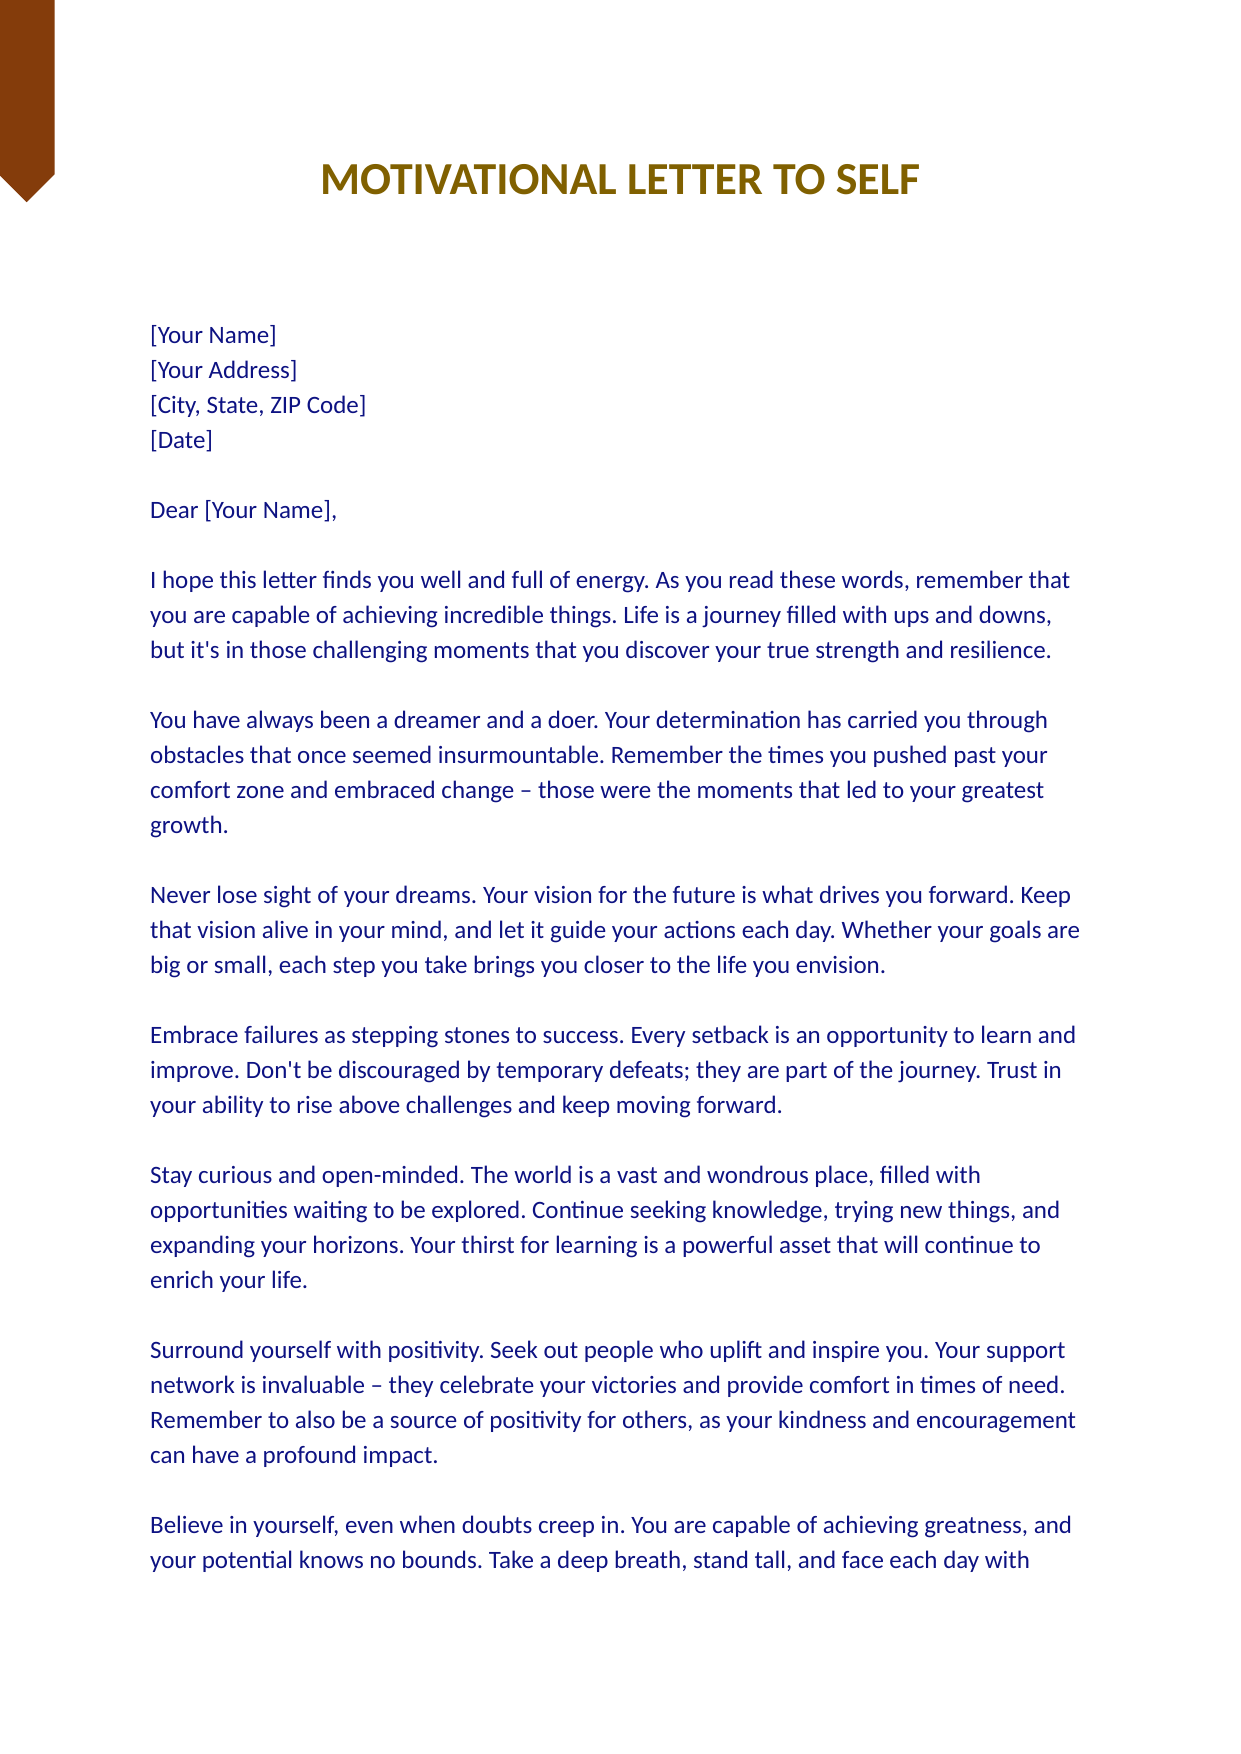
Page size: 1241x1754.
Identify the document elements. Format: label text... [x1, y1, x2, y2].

text Dear [Your Name], [150, 494, 1090, 525]
text Stay curious and open-minded. The world is a vast and wondrous place, filled with opportunities waiting to be explored. Continue seeking knowledge, trying new things, and expanding your horizons. Your thirst for learning is a powerful asset that will continue to enrich your life. [150, 1159, 1090, 1295]
text Embrace failures as stepping stones to success. Every setback is an opportunity to learn and improve. Don't be discouraged by temporary defeats; they are part of the journey. Trust in your ability to rise above challenges and keep moving forward. [150, 1019, 1090, 1120]
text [150, 1509, 1090, 1575]
text [Your Address] [150, 354, 1090, 385]
text MOTIVATIONAL LETTER TO SELF [150, 150, 1090, 206]
text Never lose sight of your dreams. Your vision for the future is what drives you forward. Keep that vision alive in your mind, and let it guide your actions each day. Whether your goals are big or small, each step you take brings you closer to the life you envision. [150, 879, 1090, 980]
text [Date] [150, 424, 1090, 455]
text [Your Name] [150, 319, 1090, 350]
text Surround yourself with positivity. Seek out people who uplift and inspire you. Your support network is invaluable – they celebrate your victories and provide comfort in times of need. Remember to also be a source of positivity for others, as your kindness and encouragement can have a profound impact. [150, 1334, 1090, 1470]
text You have always been a dreamer and a doer. Your determination has carried you through obstacles that once seemed insurmountable. Remember the times you pushed past your comfort zone and embraced change – those were the moments that led to your greatest growth. [150, 704, 1090, 840]
text I hope this letter finds you well and full of energy. As you read these words, remember that you are capable of achieving incredible things. Life is a journey filled with ups and downs, but it's in those challenging moments that you discover your true strength and resilience. [150, 564, 1090, 665]
text [City, State, ZIP Code] [150, 389, 1090, 420]
